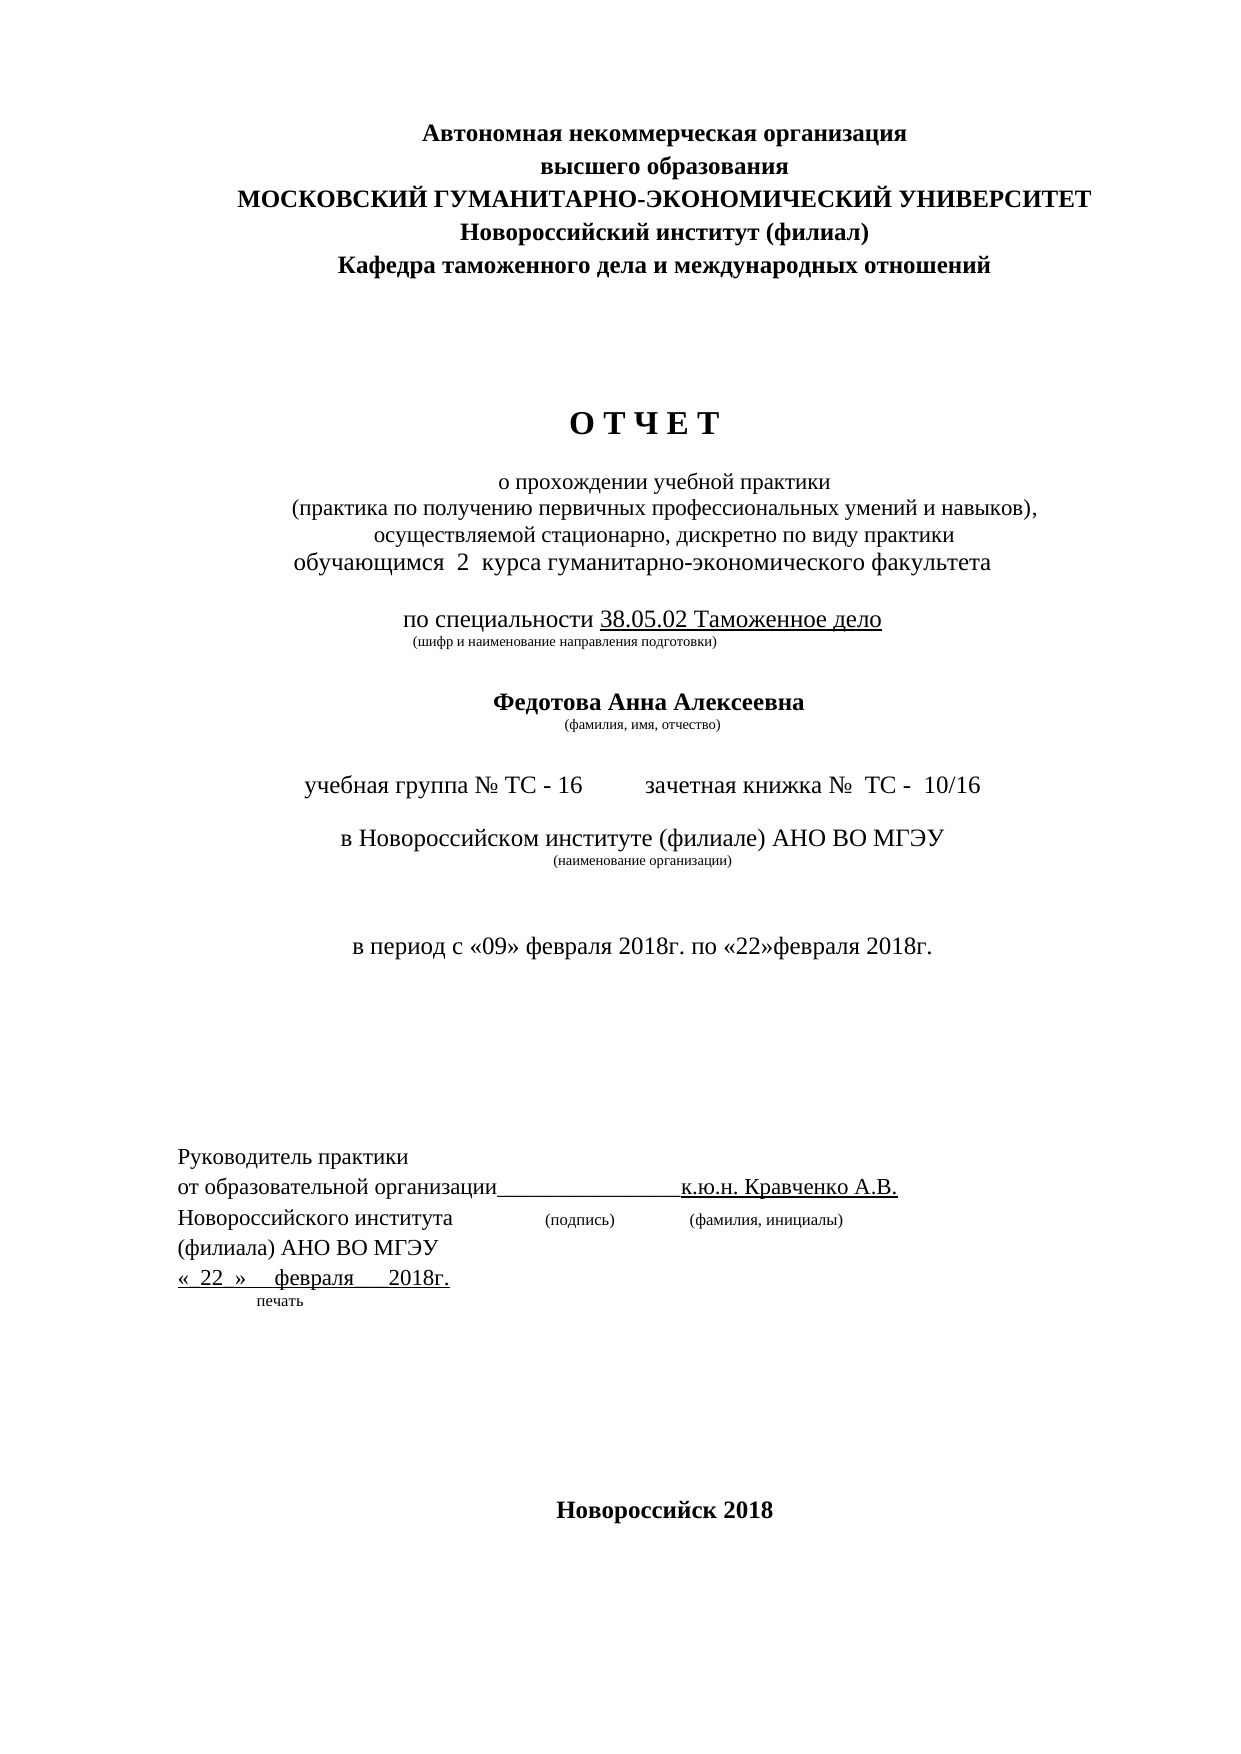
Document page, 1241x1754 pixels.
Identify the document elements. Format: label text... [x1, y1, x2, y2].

text осуществляемой стационарно, дискретно по виду практики [177, 521, 1152, 547]
text высшего образования [177, 151, 1152, 180]
text О Т Ч Е Т [177, 403, 1152, 441]
subtitle обучающимся 2 курса гуманитарно-экономического факультета [177, 547, 1107, 576]
text Руководитель практики [177, 1143, 1152, 1169]
text (наименование организации) [177, 852, 1107, 881]
subtitle Федотова Анна Алексеевна [177, 687, 1120, 716]
text «_22_» февраля___2018г. [177, 1264, 1152, 1290]
text от образовательной организации________________к.ю.н. Кравченко А.В. [177, 1173, 1152, 1200]
text Кафедра таможенного дела и международных отношений [177, 250, 1152, 279]
text о прохождении учебной практики [177, 468, 1152, 494]
subtitle в Новороссийском институте (филиале) АНО ВО МГЭУ [177, 823, 1107, 852]
text в период с «09» февраля 2018г. по «22»февраля 2018г. [177, 931, 1107, 960]
text (филиала) АНО ВО МГЭУ [177, 1234, 1152, 1260]
text МОСКОВСКИЙ ГУМАНИТАРНО-ЭКОНОМИЧЕСКИЙ УНИВЕРСИТЕТ [177, 184, 1152, 213]
text Новороссийского института (подпись) (фамилия, инициалы) [177, 1204, 1152, 1230]
subtitle Новороссийск 2018 [177, 1495, 1152, 1523]
text печать [177, 1290, 1152, 1309]
text учебная группа № ТС - 16 зачетная книжка № ТС - 10/16 [177, 770, 1107, 798]
text Автономная некоммерческая организация [177, 118, 1152, 147]
text (фамилия, имя, отчество) [177, 716, 1107, 744]
text (шифр и наименование направления подготовки) [177, 633, 1107, 662]
subtitle по специальности 38.05.02 Таможенное дело [177, 604, 1107, 633]
subtitle Новороссийский институт (филиал) [177, 217, 1152, 246]
text (практика по получению первичных профессиональных умений и навыков), [177, 494, 1152, 521]
